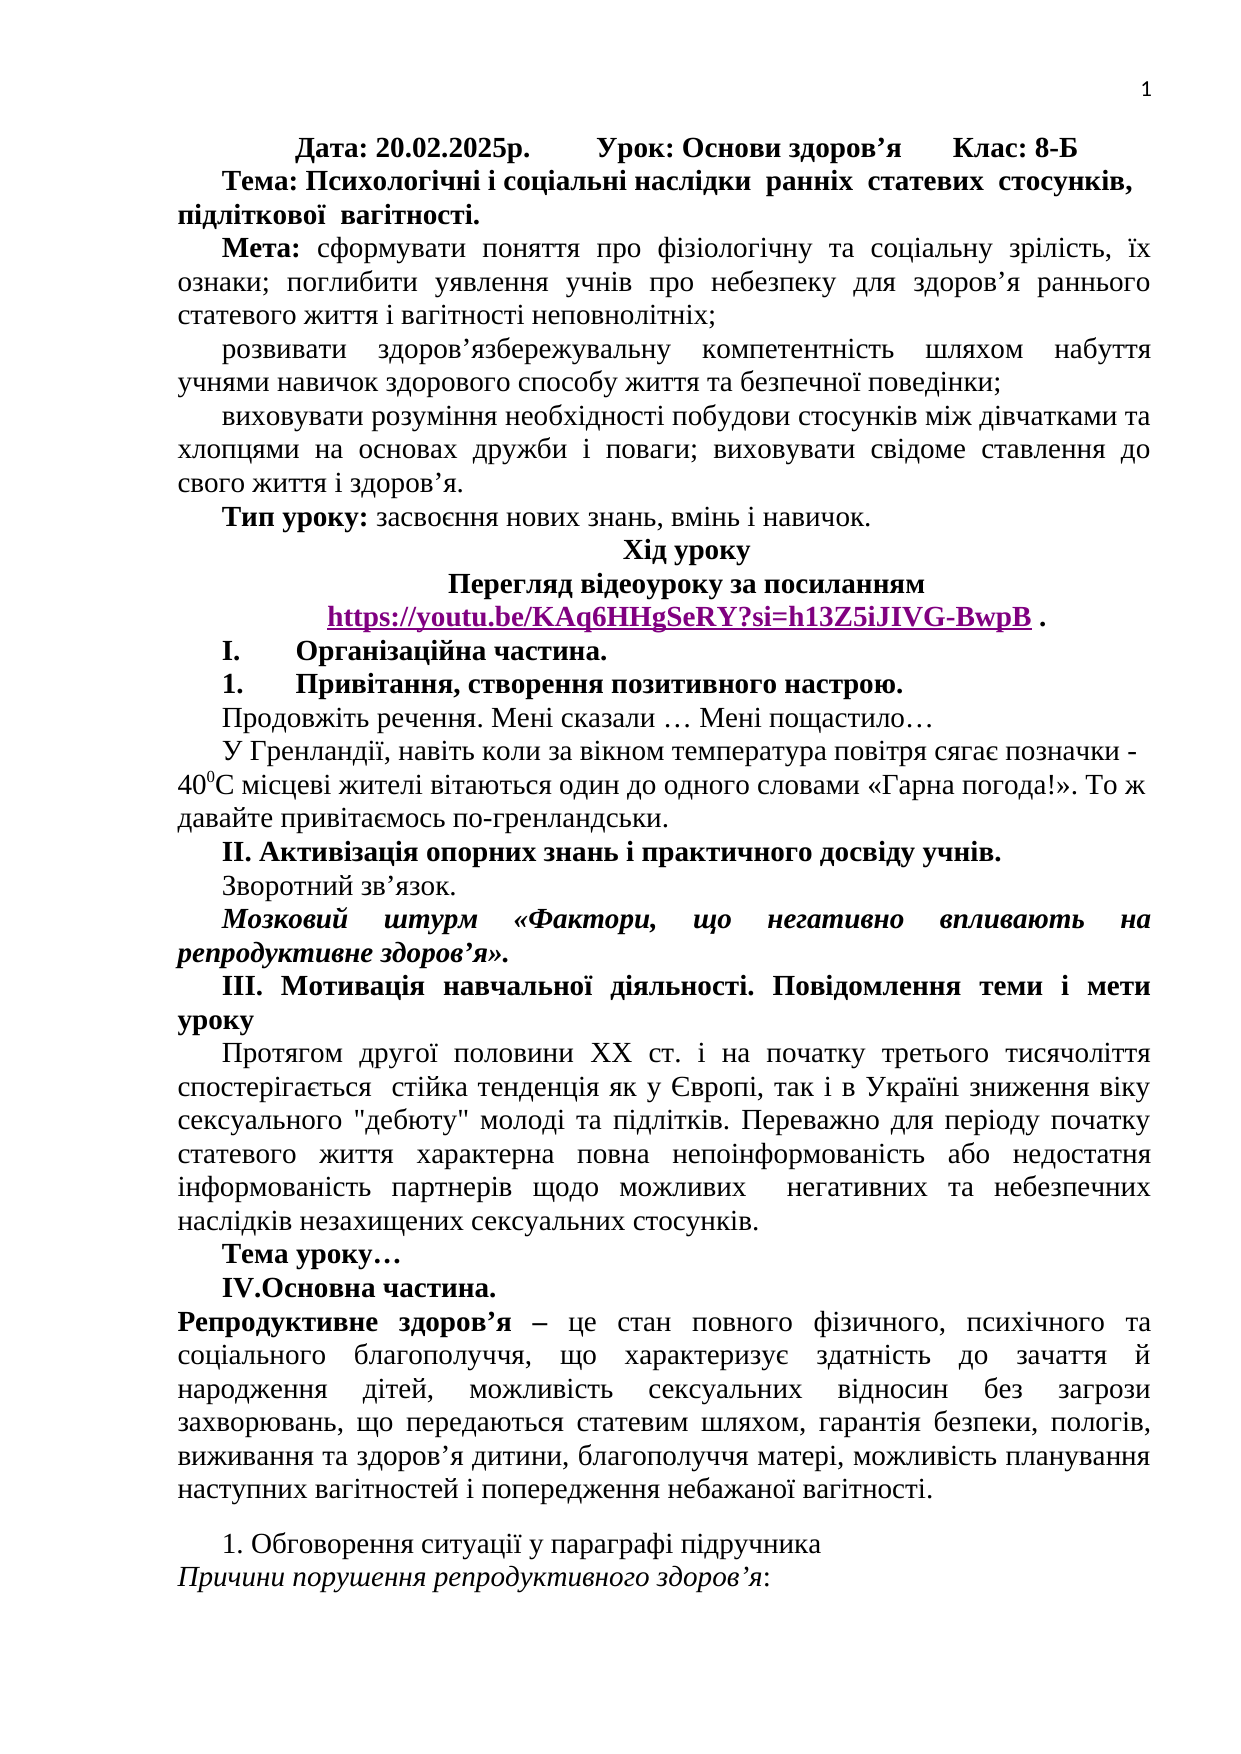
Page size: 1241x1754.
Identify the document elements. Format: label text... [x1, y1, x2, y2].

text Протягом другої половини XX ст. і на початку третього тисячоліття спостерігається стійка тенденція як у Європі, так і в Україні зниження віку сексуального "дебюту" молоді та підлітків. Переважно для періоду початку статевого життя характерна повна непоінформованість або недостатня інформованість партнерів щодо можливих негативних та небезпечних наслідків незахищених сексуальних стосунків. [177, 1035, 1152, 1237]
text Перегляд відеоуроку за посиланням [177, 566, 1152, 599]
text розвивати здоров’язбережувальну компетентність шляхом набуття учнями навичок здорового способу життя та безпечної поведінки; [177, 331, 1152, 398]
list II. Активізація опорних знань і практичного досвіду учнів. [177, 834, 1152, 868]
text Хід уроку [177, 532, 1152, 566]
text Тема: Психологічні і соціальні наслідки ранніх статевих стосунків, підліткової вагітності. [177, 163, 1152, 230]
text https://youtu.be/KAq6HHgSeRY?si=h13Z5iJIVG-BwpB . [177, 599, 1152, 633]
list Зворотний зв’язок. [177, 868, 1152, 901]
list Привітання, створення позитивного настрою. [177, 666, 1152, 700]
list 1. Обговорення ситуації у параграфі підручника [177, 1526, 1152, 1559]
text Причини порушення репродуктивного здоров’я: [177, 1559, 1152, 1593]
list Продовжіть речення. Мені сказали … Мені пощастило… [177, 700, 1152, 733]
text Дата: 20.02.2025р. Урок: Основи здоров’я Клас: 8-Б [177, 130, 1152, 163]
text Репродуктивне здоров’я – це стан повного фізичного, психічного та соціального благополуччя, що характеризує здатність до зачаття й народження дітей, можливість сексуальних відносин без загрози захворювань, що передаються статевим шляхом, гарантія безпеки, пологів, виживання та здоров’я дитини, благополуччя матері, можливість планування наступних вагітностей і попередження небажаної вагітності. [177, 1304, 1152, 1505]
list Мозковий штурм «Фактори, що негативно впливають на репродуктивне здоров’я». [177, 901, 1152, 968]
text Тип уроку: засвоєння нових знань, вмінь і навичок. [177, 499, 1152, 532]
text Тема уроку… [177, 1237, 1152, 1270]
list У Гренландії, навіть коли за вікном температура повітря сягає позначки -400С місцеві жителі вітаються один до одного словами «Гарна погода!». То ж давайте привітаємось по-гренландськи. [177, 733, 1152, 834]
list Організаційна частина. [177, 633, 1152, 666]
text виховувати розуміння необхідності побудови стосунків між дівчатками та хлопцями на основах дружби і поваги; виховувати свідоме ставлення до свого життя і здоров’я. [177, 398, 1152, 499]
list ІІІ. Мотивація навчальної діяльності. Повідомлення теми і мети уроку [177, 968, 1152, 1035]
list ІV.Основна частина. [177, 1270, 1152, 1304]
text Мета: сформувати поняття про фізіологічну та соціальну зрілість, їх ознаки; поглибити уявлення учнів про небезпеку для здоров’я раннього статевого життя і вагітності неповнолітніх; [177, 230, 1152, 331]
